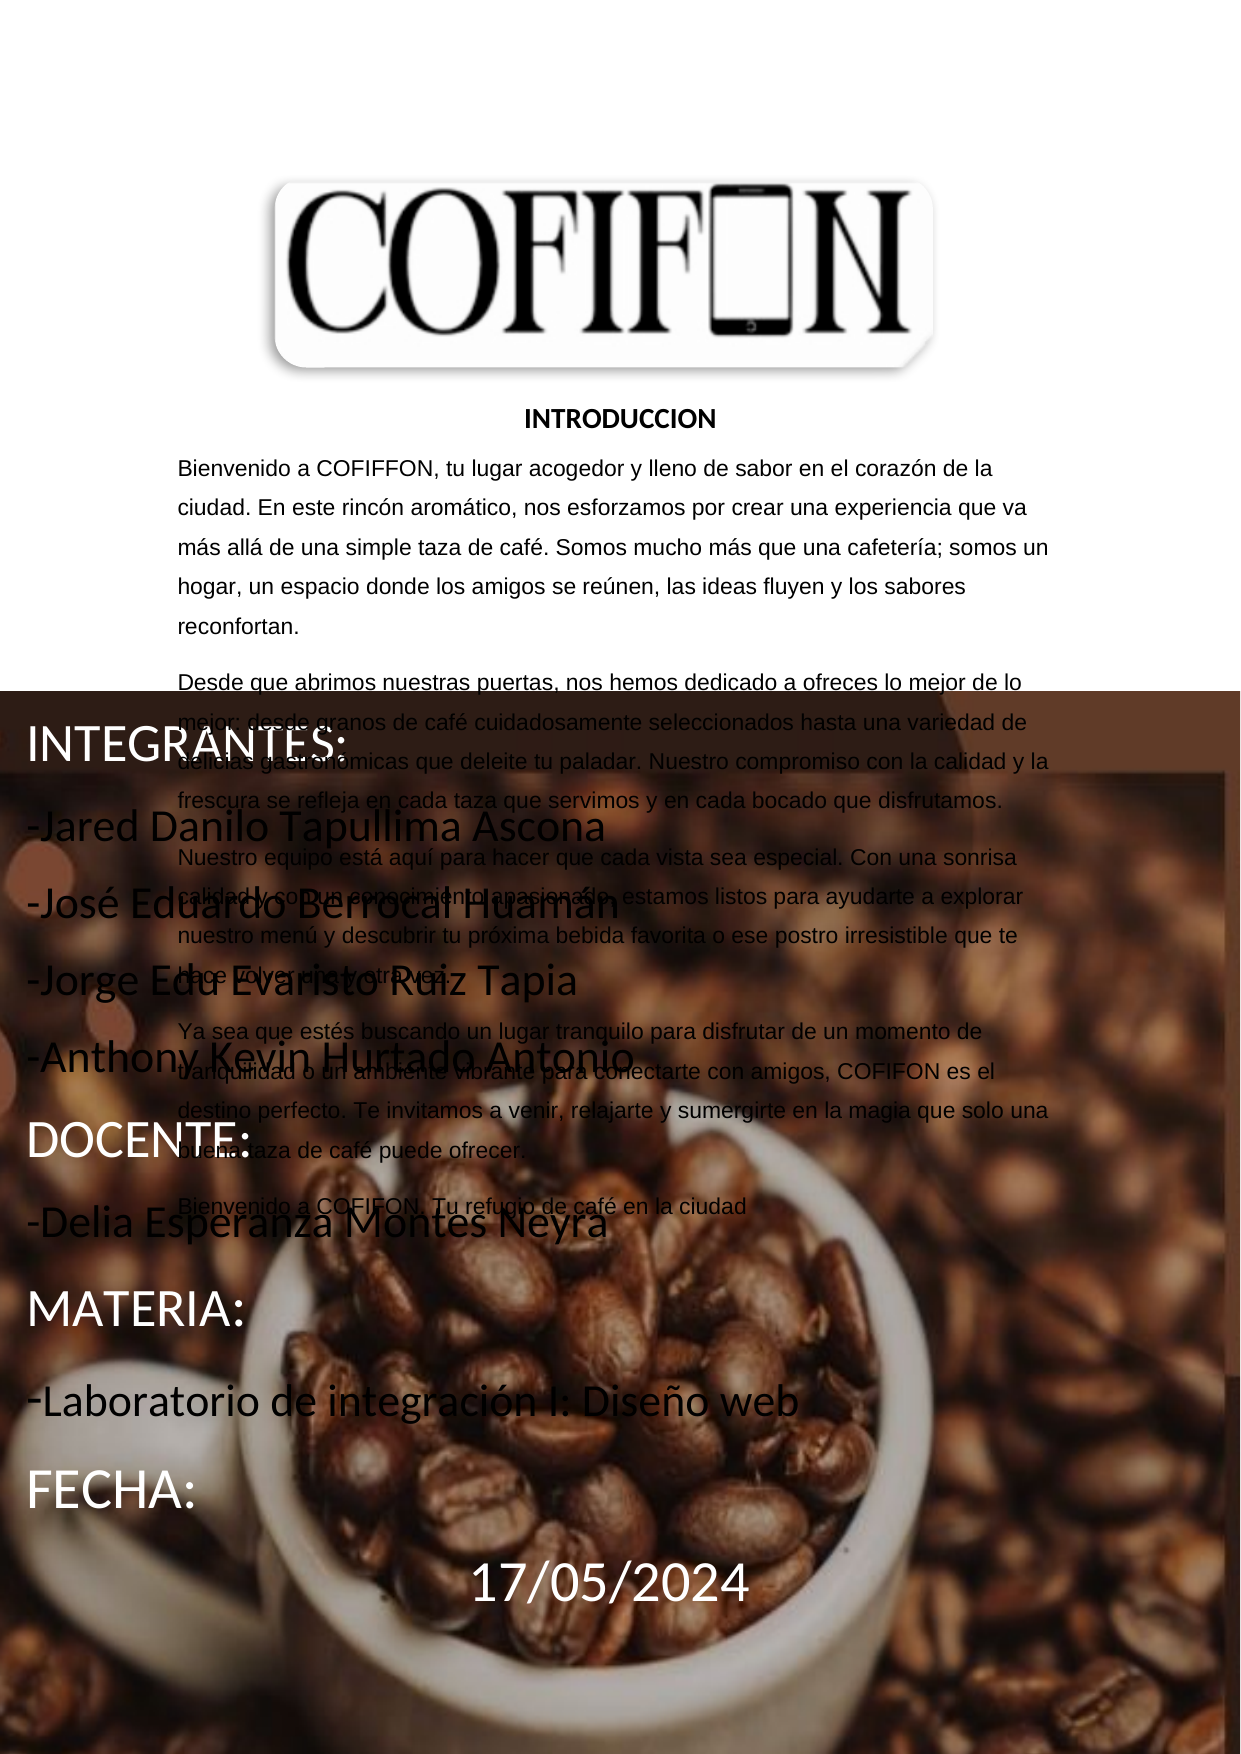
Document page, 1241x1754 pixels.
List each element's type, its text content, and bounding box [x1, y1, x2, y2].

picture [0, 691, 1241, 1754]
picture [170, 730, 177, 743]
text Bienvenido a COFIFFON, tu lugar acogedor y lleno de sabor en el corazón de la ciudad. En este rincón aromático, nos esforzamos por crear una experiencia que va más allá de una simple taza de café. Somos mucho más que una cafetería; somos un hogar, un espacio donde los amigos se reúnen, las ideas fluyen y los sabores reconfortan. [177, 455, 1063, 639]
picture [274, 177, 933, 368]
picture [480, 816, 490, 830]
text Ya sea que estés buscando un lugar tranquilo para disfrutar de un momento de tranquilidad o un ambiente vibrante para conectarte con amigos, COFIFON es el destino perfecto. Te invitamos a venir, relajarte y sumergirte en la magia que solo una buena taza de café puede ofrecer. [177, 1018, 1063, 1163]
text Bienvenido a COFIFON. Tu refugio de café en la ciudad [177, 1193, 1063, 1219]
text Nuestro equipo está aquí para hacer que cada vista sea especial. Con una sonrisa calidad y con un conocimiento apasionado, estamos listos para ayudarte a explorar nuestro menú y descubrir tu próxima bebida favorita o ese postro irresistible que te hace volver una y otra vez. [177, 843, 1063, 988]
text Desde que abrimos nuestras puertas, nos hemos dedicado a ofreces lo mejor de lo mejor: desde granos de café cuidadosamente seleccionados hasta una variedad de delicias gastronómicas que deleite tu paladar. Nuestro compromiso con la calidad y la frescura se refleja en cada taza que servimos y en cada bocado que disfrutamos. [177, 669, 1063, 814]
